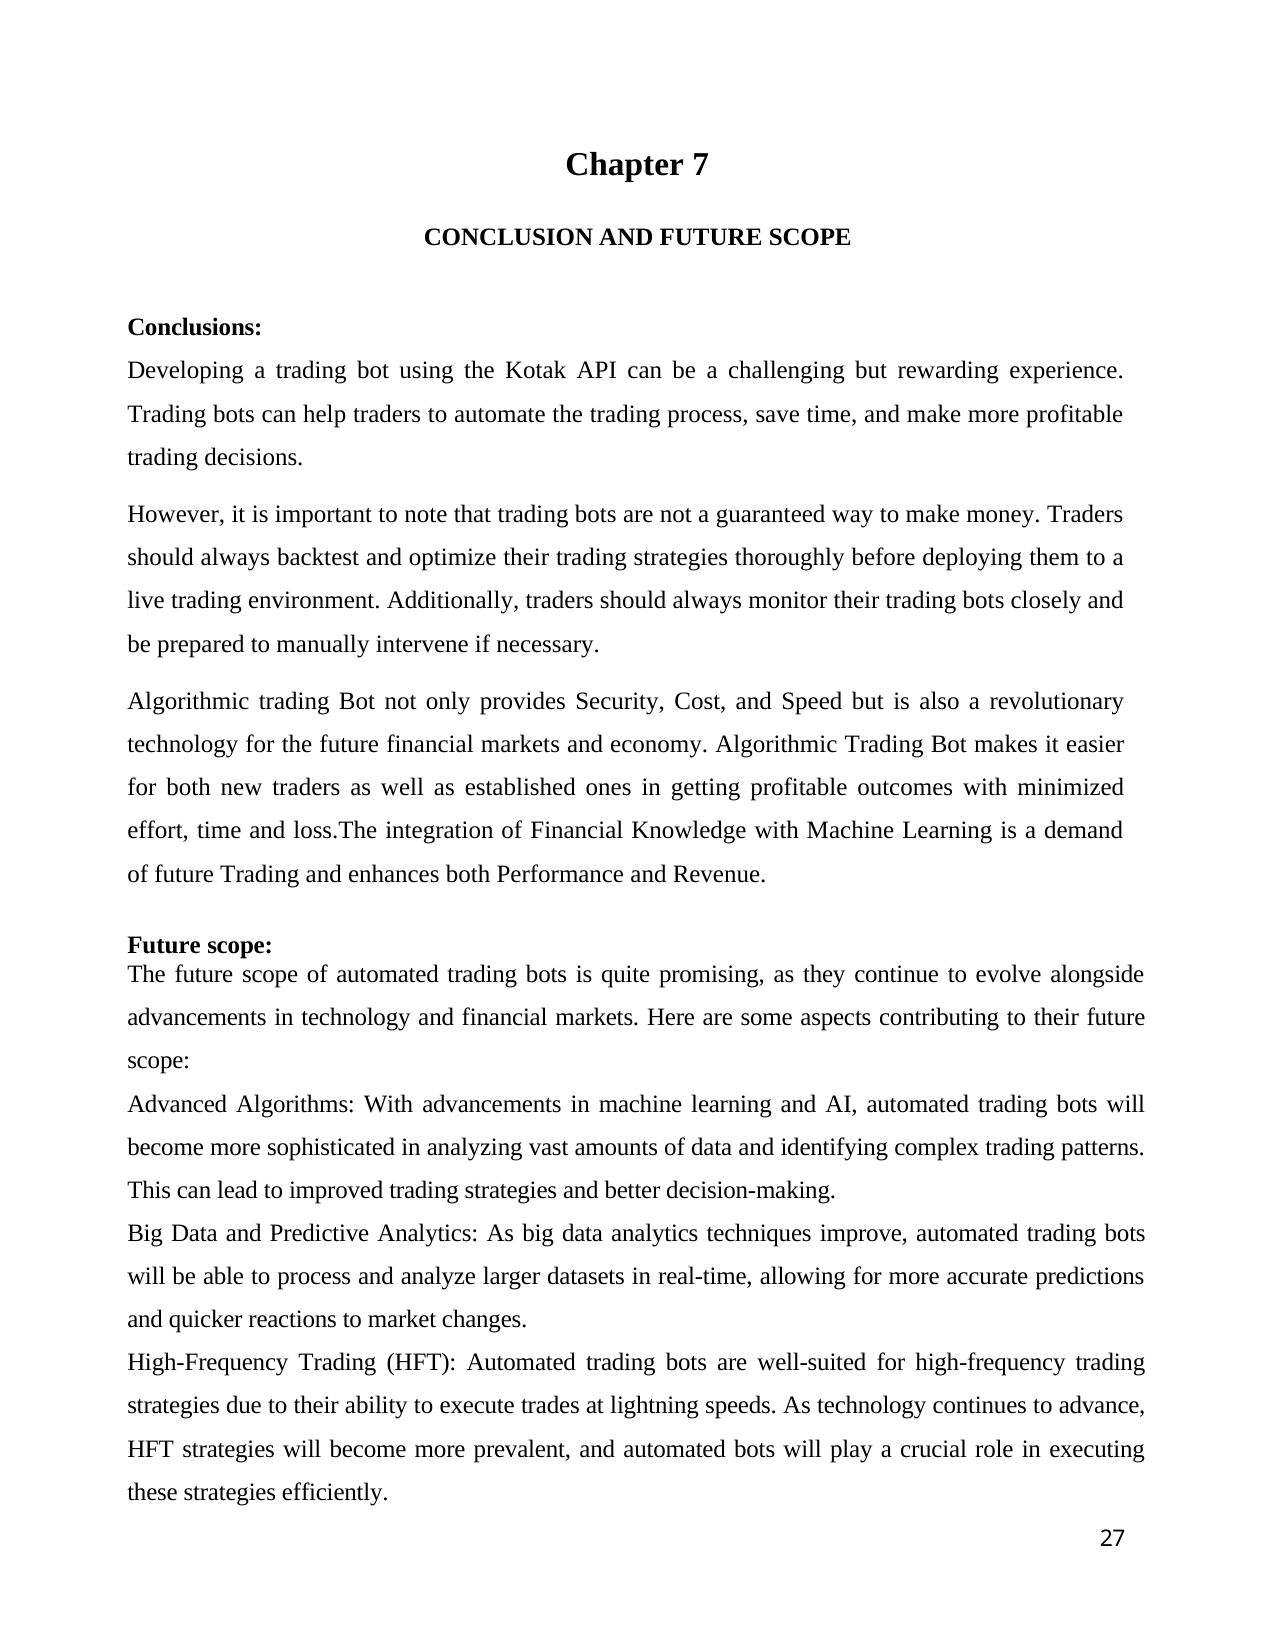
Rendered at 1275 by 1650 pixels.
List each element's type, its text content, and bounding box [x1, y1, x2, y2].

subtitle The future scope of automated trading bots is quite promising, as they continue to evolve alongside advancements in technology and financial markets. Here are some aspects contributing to their future scope: [127, 959, 1146, 1074]
subtitle Chapter 7 [137, 144, 1137, 182]
subtitle Advanced Algorithms: With advancements in machine learning and AI, automated trading bots will become more sophisticated in analyzing vast amounts of data and identifying complex trading patterns. This can lead to improved trading strategies and better decision-making. [127, 1089, 1146, 1204]
text Developing a trading bot using the Kotak API can be a challenging but rewarding experience. Trading bots can help traders to automate the trading process, save time, and make more profitable trading decisions. [127, 356, 1125, 471]
subtitle CONCLUSION AND FUTURE SCOPE [137, 222, 1137, 251]
subtitle Future scope: [127, 931, 1146, 959]
text However, it is important to note that trading bots are not a guaranteed way to make money. Traders should always backtest and optimize their trading strategies thoroughly before deploying them to a live trading environment. Additionally, traders should always monitor their trading bots closely and be prepared to manually intervene if necessary. [127, 499, 1125, 657]
subtitle Conclusions: [127, 312, 1146, 341]
subtitle High-Frequency Trading (HFT): Automated trading bots are well-suited for high-frequency trading strategies due to their ability to execute trades at lightning speeds. As technology continues to advance, HFT strategies will become more prevalent, and automated bots will play a crucial role in executing these strategies efficiently. [127, 1347, 1146, 1506]
text Algorithmic trading Bot not only provides Security, Cost, and Speed but is also a revolutionary technology for the future financial markets and economy. Algorithmic Trading Bot makes it easier for both new traders as well as established ones in getting profitable outcomes with minimized effort, time and loss.The integration of Financial Knowledge with Machine Learning is a demand of future Trading and enhances both Performance and Revenue. [127, 686, 1125, 887]
subtitle Big Data and Predictive Analytics: As big data analytics techniques improve, automated trading bots will be able to process and analyze larger datasets in real-time, allowing for more accurate predictions and quicker reactions to market changes. [127, 1218, 1146, 1333]
